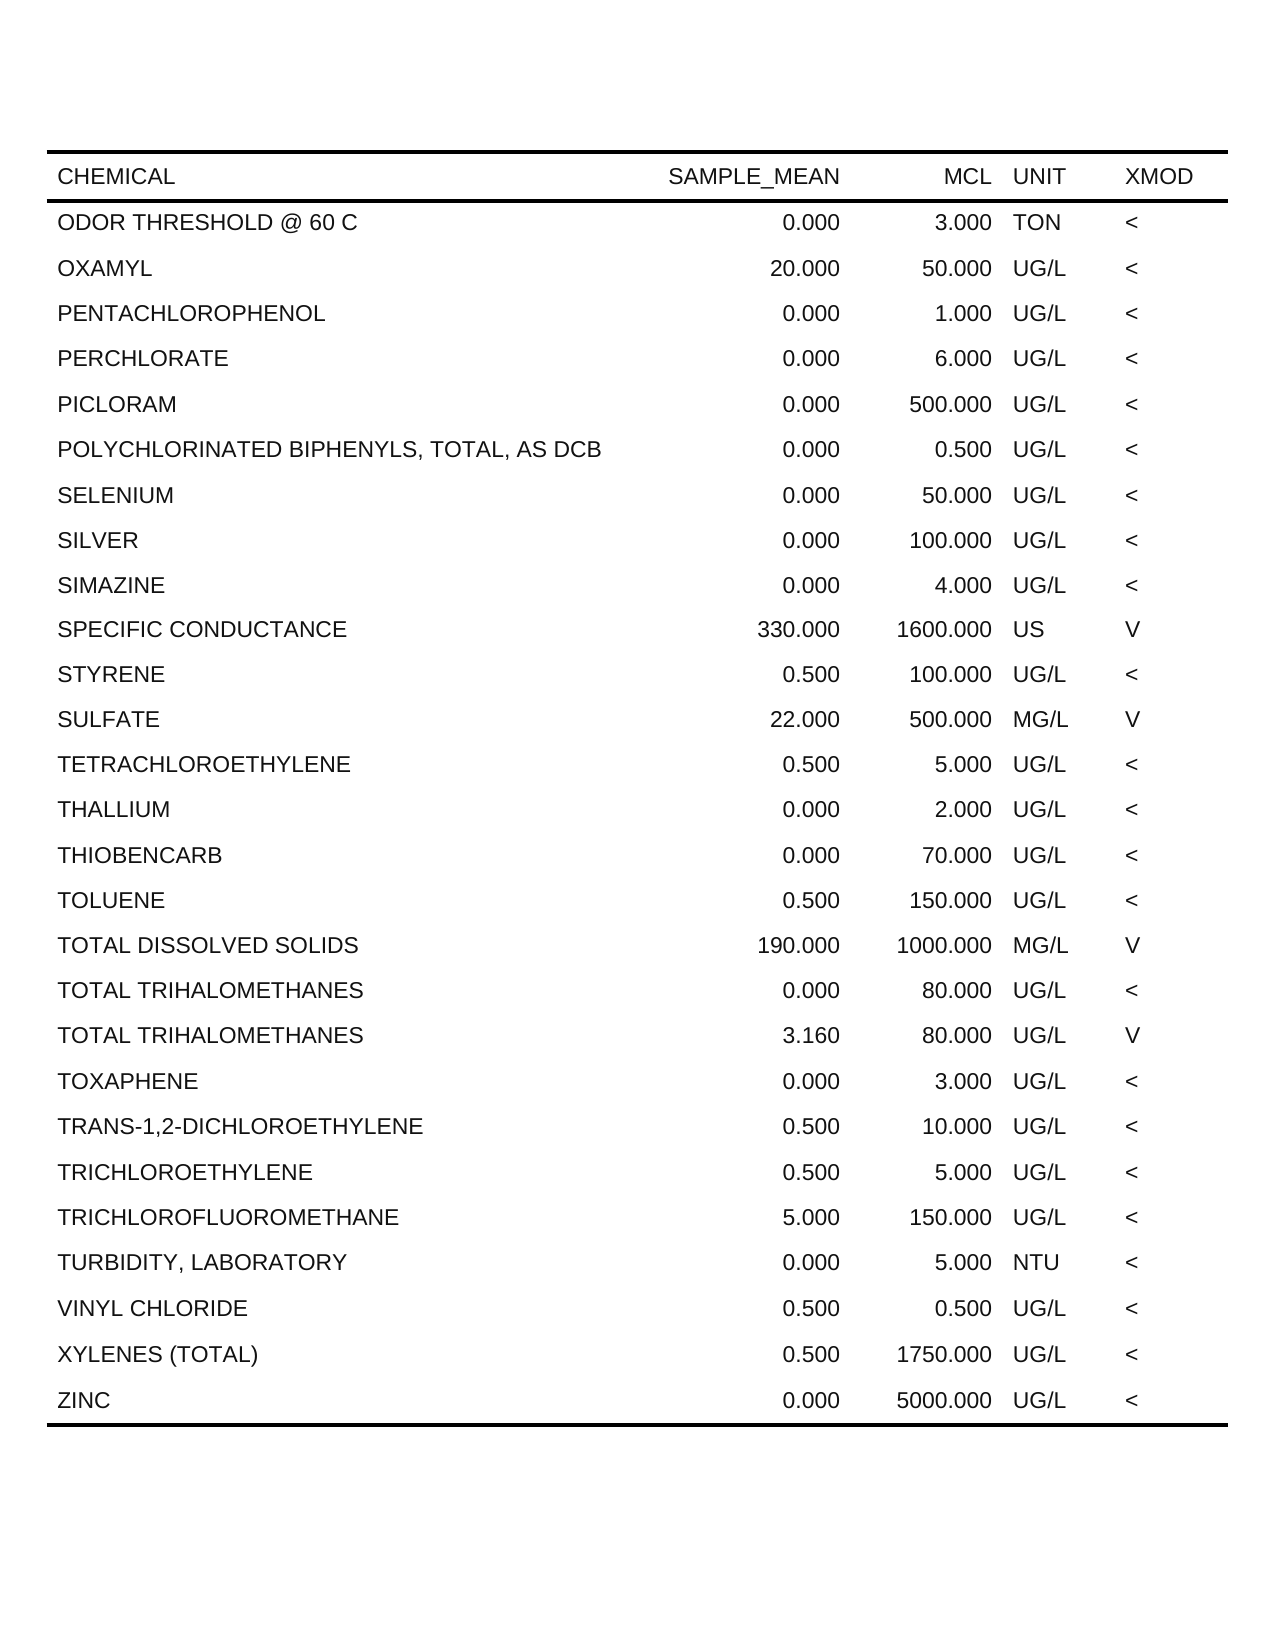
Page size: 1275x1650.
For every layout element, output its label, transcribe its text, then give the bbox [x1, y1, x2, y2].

table_cell < [1114, 472, 1228, 517]
table_cell 0.000 [638, 336, 850, 381]
table_cell 0.000 [638, 381, 850, 426]
table_cell < [1114, 1104, 1228, 1149]
table_cell 1.000 [850, 291, 1002, 336]
table_cell TRICHLOROETHYLENE [47, 1149, 638, 1194]
table_cell UG/L [1002, 1331, 1114, 1377]
table_cell UG/L [1002, 1013, 1114, 1058]
table_cell < [1114, 203, 1228, 246]
table_cell < [1114, 968, 1228, 1013]
table_cell 0.000 [638, 832, 850, 877]
table_cell 0.000 [638, 1058, 850, 1103]
table_cell 0.500 [850, 1286, 1002, 1331]
table_cell 0.500 [638, 1331, 850, 1377]
table_cell 0.500 [638, 1104, 850, 1149]
table_cell 0.000 [638, 518, 850, 563]
table_cell TRANS-1,2-DICHLOROETHYLENE [47, 1104, 638, 1149]
table_cell < [1114, 651, 1228, 697]
table_cell MG/L [1002, 697, 1114, 742]
table_cell UG/L [1002, 787, 1114, 832]
table_cell < [1114, 742, 1228, 787]
table_cell 500.000 [850, 697, 1002, 742]
table_cell 0.000 [638, 472, 850, 517]
table_cell 3.160 [638, 1013, 850, 1058]
table_cell < [1114, 1286, 1228, 1331]
table_cell MG/L [1002, 923, 1114, 968]
table_cell SPECIFIC CONDUCTANCE [47, 608, 638, 651]
table_cell 1000.000 [850, 923, 1002, 968]
table_cell < [1114, 787, 1228, 832]
table_cell PENTACHLOROPHENOL [47, 291, 638, 336]
table_cell 330.000 [638, 608, 850, 651]
table_cell THIOBENCARB [47, 832, 638, 877]
table_cell TOTAL TRIHALOMETHANES [47, 968, 638, 1013]
table_cell 70.000 [850, 832, 1002, 877]
table_cell UG/L [1002, 651, 1114, 697]
table_cell UG/L [1002, 968, 1114, 1013]
table_cell UG/L [1002, 742, 1114, 787]
table_cell < [1114, 426, 1228, 472]
table_cell 100.000 [850, 651, 1002, 697]
table_header MCL [850, 154, 1002, 198]
table_cell UG/L [1002, 381, 1114, 426]
table_cell UG/L [1002, 472, 1114, 517]
table_cell 0.000 [638, 291, 850, 336]
table_header SAMPLE_MEAN [638, 154, 850, 198]
table_cell < [1114, 518, 1228, 563]
table_cell UG/L [1002, 1149, 1114, 1194]
table_cell NTU [1002, 1240, 1114, 1286]
table_cell UG/L [1002, 1286, 1114, 1331]
table_cell < [1114, 381, 1228, 426]
table_cell V [1114, 608, 1228, 651]
table_cell UG/L [1002, 1104, 1114, 1149]
table_cell 0.000 [638, 203, 850, 246]
table_cell UG/L [1002, 1195, 1114, 1240]
table_cell US [1002, 608, 1114, 651]
table_cell 0.500 [638, 1286, 850, 1331]
table_cell < [1114, 1149, 1228, 1194]
table_cell < [1114, 878, 1228, 923]
table_cell 22.000 [638, 697, 850, 742]
table_cell V [1114, 923, 1228, 968]
table_cell THALLIUM [47, 787, 638, 832]
table_cell 1600.000 [850, 608, 1002, 651]
table_cell UG/L [1002, 246, 1114, 291]
table_cell TOTAL TRIHALOMETHANES [47, 1013, 638, 1058]
table_cell VINYL CHLORIDE [47, 1286, 638, 1331]
table_cell TURBIDITY, LABORATORY [47, 1240, 638, 1286]
table_cell 0.500 [850, 426, 1002, 472]
table_cell 3.000 [850, 1058, 1002, 1103]
table_cell 10.000 [850, 1104, 1002, 1149]
table_cell 5.000 [850, 742, 1002, 787]
table_cell < [1114, 336, 1228, 381]
table_cell XYLENES (TOTAL) [47, 1331, 638, 1377]
table_cell 0.500 [638, 742, 850, 787]
table_cell < [1114, 1195, 1228, 1240]
table_cell UG/L [1002, 426, 1114, 472]
table_cell 50.000 [850, 472, 1002, 517]
table_cell < [1114, 1331, 1228, 1377]
table_cell TOLUENE [47, 878, 638, 923]
table_cell 0.500 [638, 651, 850, 697]
table_cell 1750.000 [850, 1331, 1002, 1377]
table_cell < [1114, 1058, 1228, 1103]
table_cell UG/L [1002, 336, 1114, 381]
table_cell ODOR THRESHOLD @ 60 C [47, 203, 638, 246]
table_cell 190.000 [638, 923, 850, 968]
table_cell < [1114, 1240, 1228, 1286]
table_cell TOTAL DISSOLVED SOLIDS [47, 923, 638, 968]
table_cell < [1114, 1377, 1228, 1422]
table_cell < [1114, 563, 1228, 608]
table_cell UG/L [1002, 878, 1114, 923]
table_cell POLYCHLORINATED BIPHENYLS, TOTAL, AS DCB [47, 426, 638, 472]
table_cell 100.000 [850, 518, 1002, 563]
table_cell V [1114, 1013, 1228, 1058]
table_cell 5000.000 [850, 1377, 1002, 1422]
table_cell UG/L [1002, 1377, 1114, 1422]
table_cell 50.000 [850, 246, 1002, 291]
table_cell 150.000 [850, 1195, 1002, 1240]
table_cell 0.500 [638, 878, 850, 923]
table_cell TRICHLOROFLUOROMETHANE [47, 1195, 638, 1240]
table_cell < [1114, 246, 1228, 291]
table_cell ZINC [47, 1377, 638, 1422]
table_cell 6.000 [850, 336, 1002, 381]
table_cell V [1114, 697, 1228, 742]
table_cell UG/L [1002, 291, 1114, 336]
table_cell PICLORAM [47, 381, 638, 426]
table_cell SULFATE [47, 697, 638, 742]
table_cell STYRENE [47, 651, 638, 697]
table_cell 80.000 [850, 968, 1002, 1013]
table_header CHEMICAL [47, 154, 638, 198]
table_cell 0.000 [638, 968, 850, 1013]
table_cell 3.000 [850, 203, 1002, 246]
table_cell 0.500 [638, 1149, 850, 1194]
table_cell 5.000 [638, 1195, 850, 1240]
table_cell UG/L [1002, 832, 1114, 877]
table_cell 0.000 [638, 426, 850, 472]
table_header UNIT [1002, 154, 1114, 198]
table_cell 80.000 [850, 1013, 1002, 1058]
table_cell TOXAPHENE [47, 1058, 638, 1103]
table_cell 20.000 [638, 246, 850, 291]
table_header XMOD [1114, 154, 1228, 198]
table_cell UG/L [1002, 1058, 1114, 1103]
table_cell TETRACHLOROETHYLENE [47, 742, 638, 787]
table_cell 4.000 [850, 563, 1002, 608]
table_cell 5.000 [850, 1240, 1002, 1286]
table_cell TON [1002, 203, 1114, 246]
table_cell < [1114, 291, 1228, 336]
table_cell 500.000 [850, 381, 1002, 426]
table_cell SELENIUM [47, 472, 638, 517]
table_cell SILVER [47, 518, 638, 563]
table_cell UG/L [1002, 563, 1114, 608]
table_cell 0.000 [638, 563, 850, 608]
table_cell SIMAZINE [47, 563, 638, 608]
table_cell PERCHLORATE [47, 336, 638, 381]
table_cell 2.000 [850, 787, 1002, 832]
table_cell 5.000 [850, 1149, 1002, 1194]
table_cell 0.000 [638, 1240, 850, 1286]
table_cell 0.000 [638, 787, 850, 832]
table_cell 0.000 [638, 1377, 850, 1422]
table_cell UG/L [1002, 518, 1114, 563]
table_cell < [1114, 832, 1228, 877]
table_cell 150.000 [850, 878, 1002, 923]
table_cell OXAMYL [47, 246, 638, 291]
